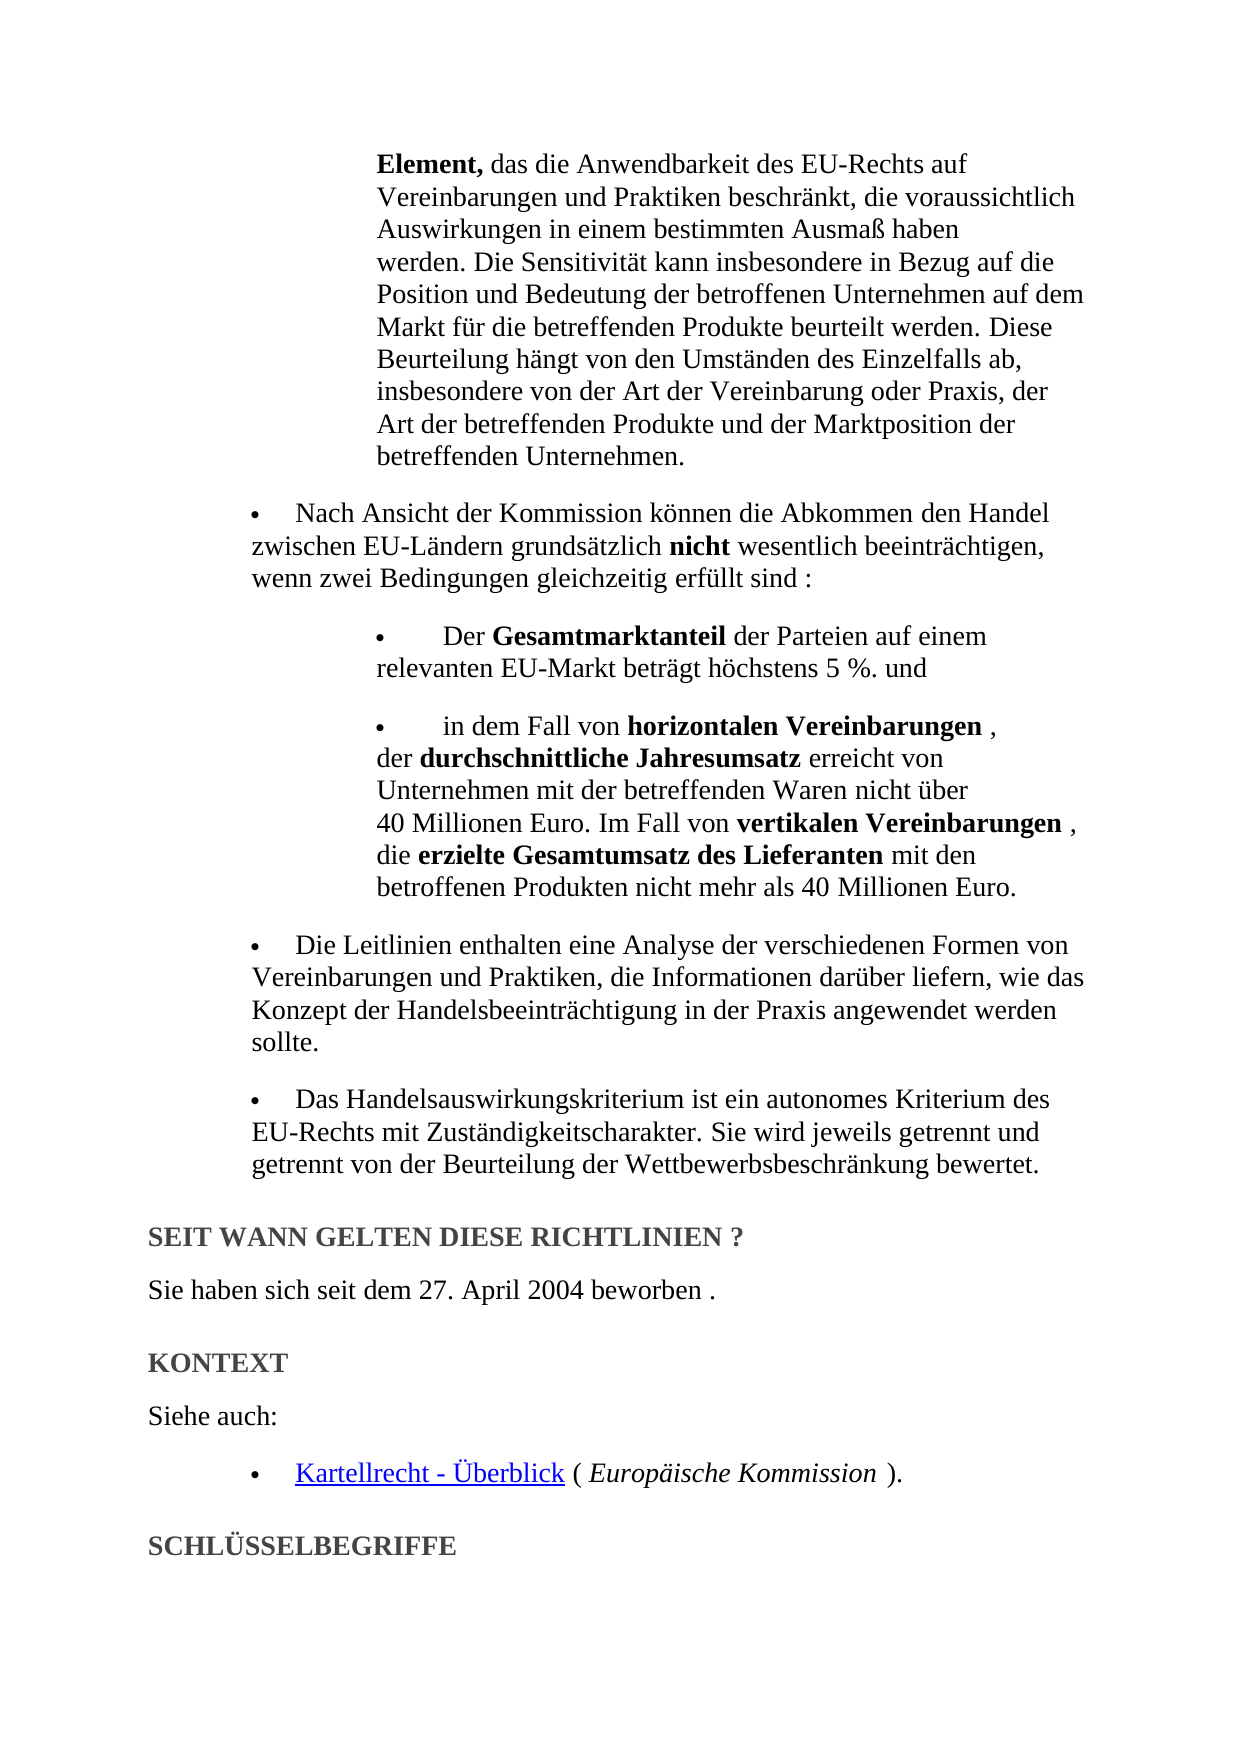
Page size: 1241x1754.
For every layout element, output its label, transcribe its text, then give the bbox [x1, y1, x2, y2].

list Nach Ansicht der Kommission können die Abkommen den Handel zwischen EU-Ländern grundsätzlich nicht wesentlich beeinträchtigen, wenn zwei Bedingungen gleichzeitig erfüllt sind : [251, 497, 1093, 594]
text SCHLÜSSELBEGRIFFE [148, 1529, 1093, 1562]
text KONTEXT [148, 1346, 1093, 1378]
text Sie haben sich seit dem 27. April 2004 beworben . [148, 1273, 1093, 1305]
list Die Leitlinien enthalten eine Analyse der verschiedenen Formen von Vereinbarungen und Praktiken, die Informationen darüber liefern, wie das Konzept der Handelsbeeinträchtigung in der Praxis angewendet werden sollte. [251, 928, 1093, 1057]
list Kartellrecht - Überblick ( Europäische Kommission ). [251, 1456, 1093, 1488]
list Der Gesamtmarktanteil der Parteien auf einem relevanten EU-Markt beträgt höchstens 5 %. und [376, 619, 1093, 683]
list in dem Fall von horizontalen Vereinbarungen , der durchschnittliche Jahresumsatz erreicht von Unternehmen mit der betreffenden Waren nicht über 40 Millionen Euro. Im Fall von vertikalen Vereinbarungen , die erzielte Gesamtumsatz des Lieferanten mit den betroffenen Produkten nicht mehr als 40 Millionen Euro. [376, 708, 1093, 903]
text Siehe auch: [148, 1399, 1093, 1431]
text SEIT WANN GELTEN DIESE RICHTLINIEN ? [148, 1220, 1093, 1253]
list Das Handelsauswirkungskriterium ist ein autonomes Kriterium des EU-Rechts mit Zuständigkeitscharakter. Sie wird jeweils getrennt und getrennt von der Beurteilung der Wettbewerbsbeschränkung bewertet. [251, 1082, 1093, 1180]
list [376, 148, 1093, 472]
